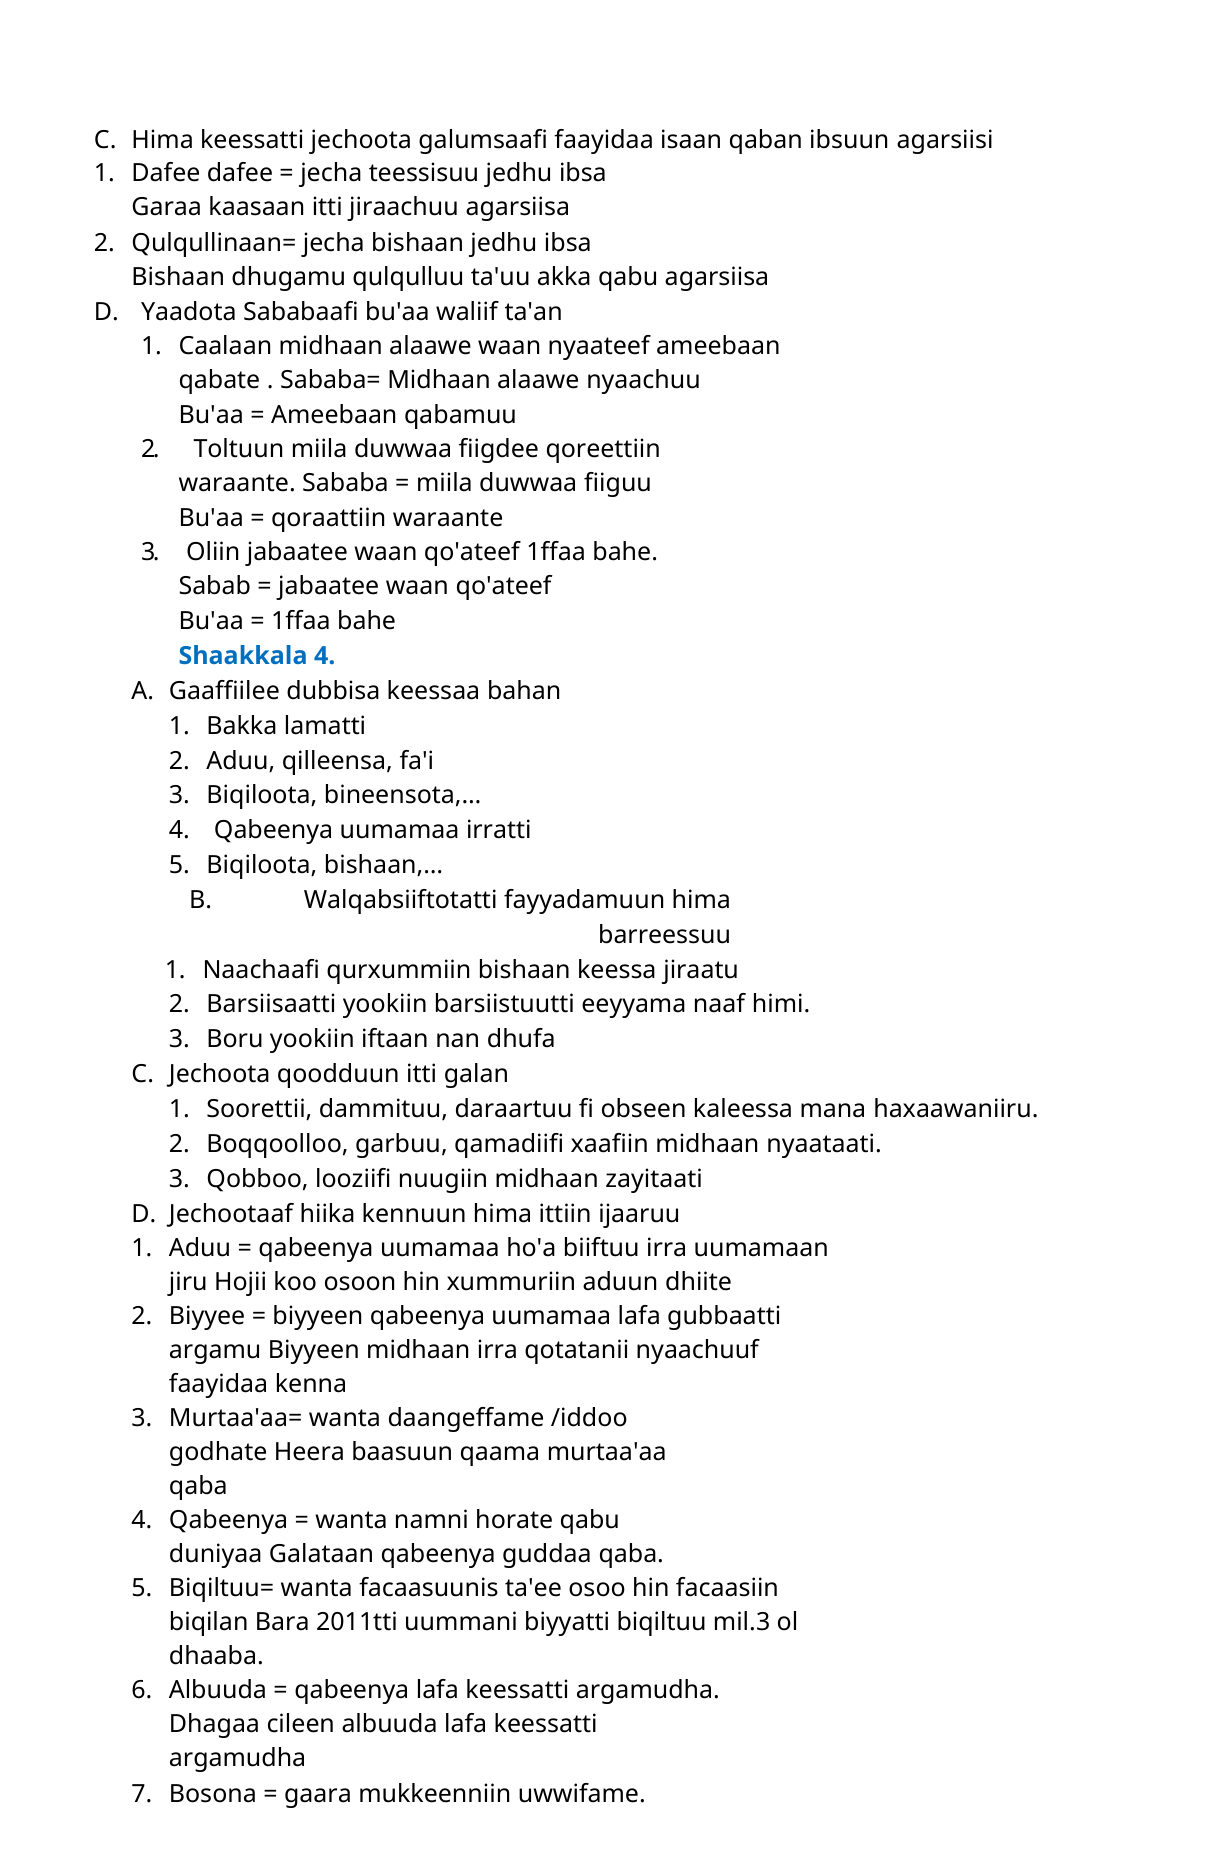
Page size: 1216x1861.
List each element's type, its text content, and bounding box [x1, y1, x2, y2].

list Aduu, qilleensa, fa'i [169, 741, 1107, 776]
list Biqiloota, bishaan,… [169, 846, 1107, 881]
list Qabeenya uumamaa irratti [169, 811, 1107, 846]
subtitle Shaakkala 4. [178, 637, 1107, 672]
list Jechoota qoodduun itti galan [131, 1055, 1107, 1090]
list Barsiisaatti yookiin barsiistuutti eeyyama naaf himi. [169, 985, 1107, 1020]
list Boqqoolloo, garbuu, qamadiifi xaafiin midhaan nyaataati. [169, 1124, 1107, 1159]
list Soorettii, dammituu, daraartuu fi obseen kaleessa mana haxaawaniiru. [169, 1090, 1107, 1124]
text Bu'aa = Ameebaan qabamuu [178, 396, 1107, 431]
list Boru yookiin iftaan nan dhufa [169, 1020, 1107, 1055]
list Qobboo, looziifi nuugiin midhaan zayitaati [169, 1159, 1107, 1194]
list Naachaafi qurxummiin bishaan keessa jiraatu [54, 950, 739, 985]
list Biqiltuu= wanta facaasuunis ta'ee osoo hin facaasiin biqilan Bara 2011tti uummani biyyatti biqiltuu mil.3 ol dhaaba. [131, 1570, 849, 1672]
list Bosona = gaara mukkeenniin uwwifame. [131, 1774, 1107, 1809]
list Biqiloota, bineensota,… [169, 776, 1107, 811]
list Bakka lamatti [169, 706, 1107, 741]
text Bu'aa = qoraattiin waraante [178, 499, 1107, 533]
list Caalaan midhaan alaawe waan nyaateef ameebaan qabate . Sababa= Midhaan alaawe nyaachuu [141, 328, 845, 396]
list Albuuda = qabeenya lafa keessatti argamudha. Dhagaa cileen albuuda lafa keessatti argamudha [131, 1672, 725, 1774]
list Oliin jabaatee waan qo'ateef 1ffaa bahe. Sabab = jabaatee waan qo'ateef [141, 534, 661, 602]
list Yaadota Sababaafi bu'aa waliif ta'an [94, 293, 1107, 328]
list Murtaa'aa= wanta daangeffame /iddoo godhate Heera baasuun qaama murtaa'aa qaba [131, 1399, 721, 1502]
list Gaaffiilee dubbisa keessaa bahan [131, 672, 1107, 706]
list Walqabsiiftotatti fayyadamuun hima barreessuu [54, 881, 731, 950]
text Bu'aa = 1ffaa bahe [178, 602, 1107, 637]
list Qabeenya = wanta namni horate qabu duniyaa Galataan qabeenya guddaa qaba. [131, 1502, 701, 1570]
text Bishaan dhugamu qulqulluu ta'uu akka qabu agarsiisa [131, 258, 1107, 293]
list Biyyee = biyyeen qabeenya uumamaa lafa gubbaatti argamu Biyyeen midhaan irra qotatanii nyaachuuf faayidaa kenna [131, 1297, 850, 1399]
list Dafee dafee = jecha teessisuu jedhu ibsa Garaa kaasaan itti jiraachuu agarsiisa [94, 155, 621, 223]
list Aduu = qabeenya uumamaa ho'a biiftuu irra uumamaan jiru Hojii koo osoon hin xummuriin aduun dhiite [131, 1229, 843, 1297]
list Qulqullinaan= jecha bishaan jedhu ibsa [94, 223, 1107, 258]
list Toltuun miila duwwaa fiigdee qoreettiin waraante. Sababa = miila duwwaa fiiguu [141, 431, 770, 499]
list Jechootaaf hiika kennuun hima ittiin ijaaruu [131, 1194, 1107, 1229]
list Hima keessatti jechoota galumsaafi faayidaa isaan qaban ibsuun agarsiisi [94, 120, 1107, 155]
